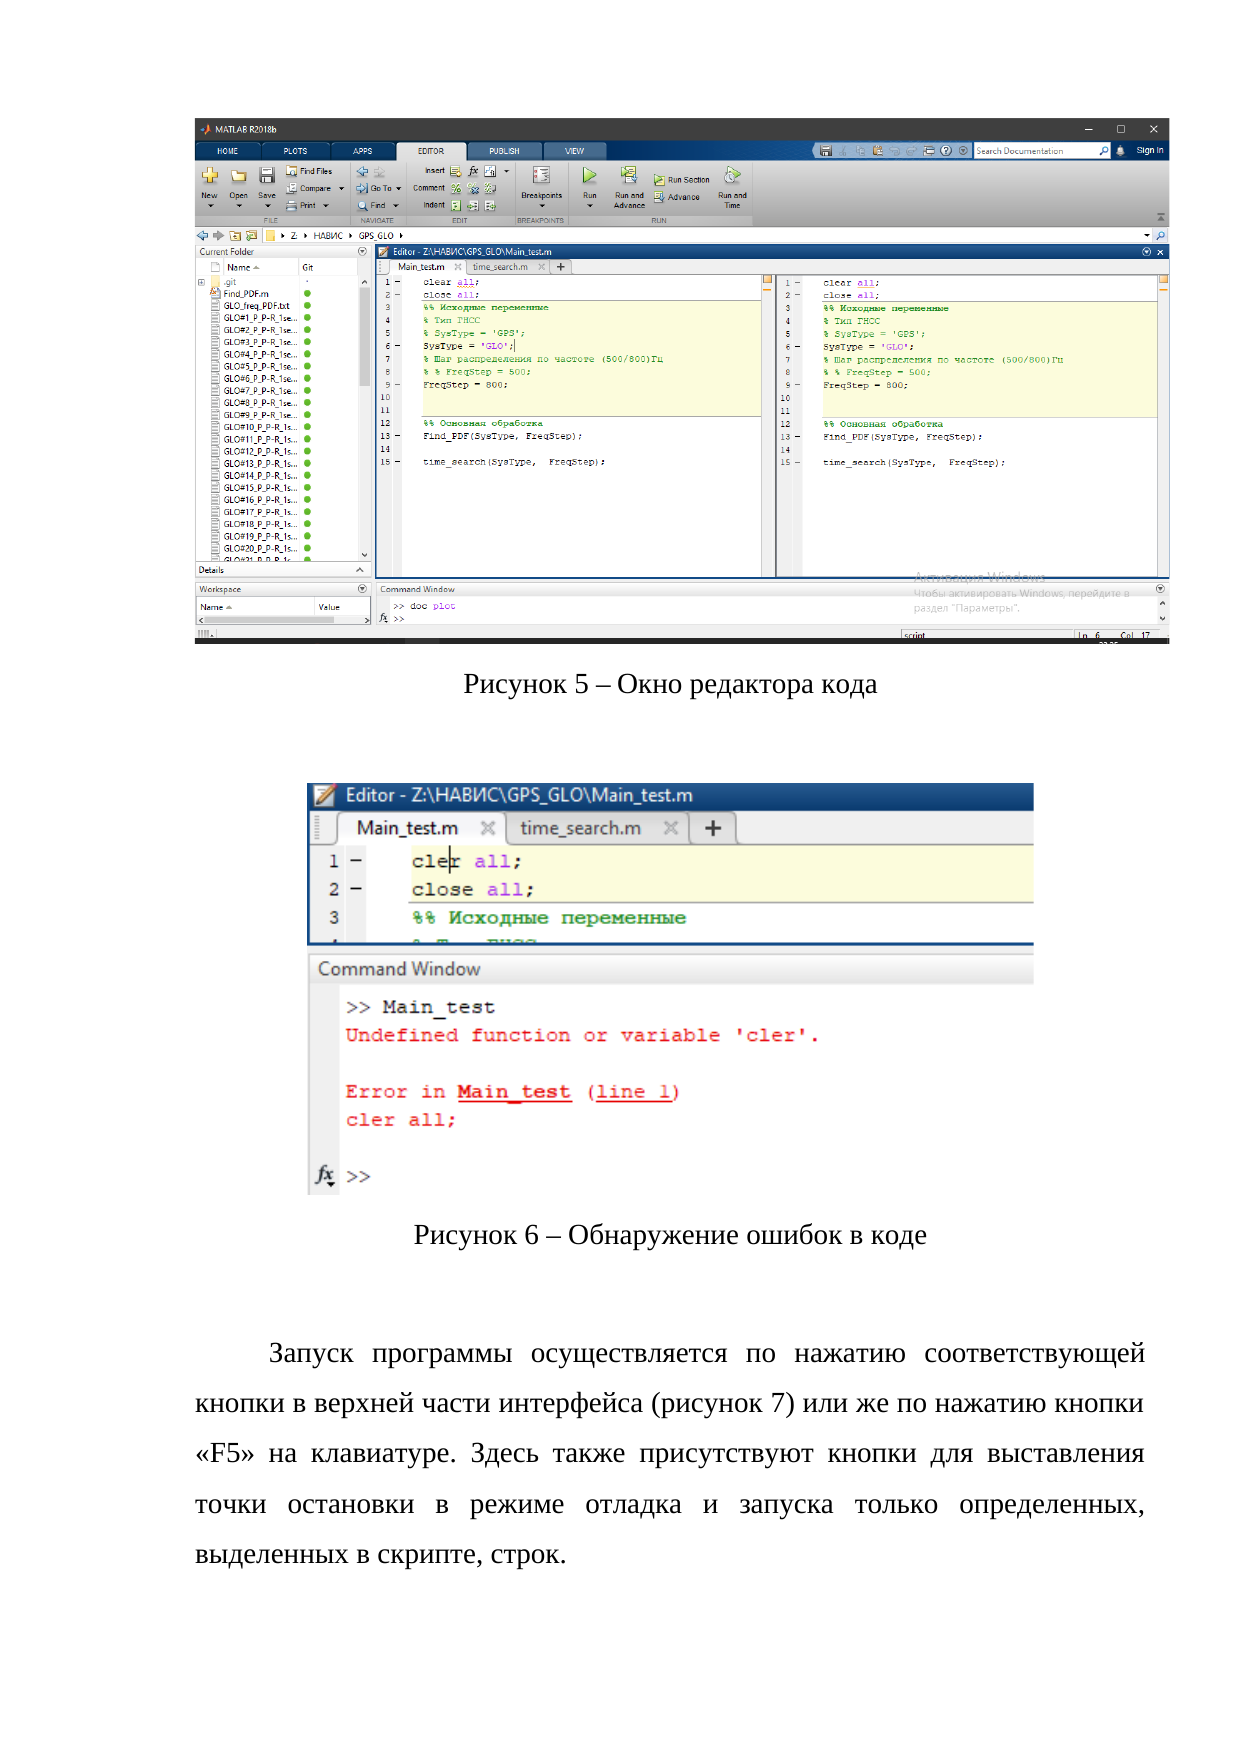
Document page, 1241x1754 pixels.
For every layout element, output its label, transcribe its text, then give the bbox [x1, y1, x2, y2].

picture [307, 783, 1034, 1195]
text Рисунок 6 – Обнаружение ошибок в коде [195, 1217, 1146, 1251]
picture [194, 118, 1170, 644]
text Запуск программы осуществляется по нажатию соответствующей кнопки в верхней части интерфейса (рисунок 7) или же по нажатию кнопки «F5» на клавиатуре. Здесь также присутствуют кнопки для выставления точки остановки в режиме отладка и запуска только определенных, выделенных в скрипте, строк. [195, 1335, 1146, 1569]
text Рисунок 5 – Окно редактора кода [195, 667, 1146, 700]
